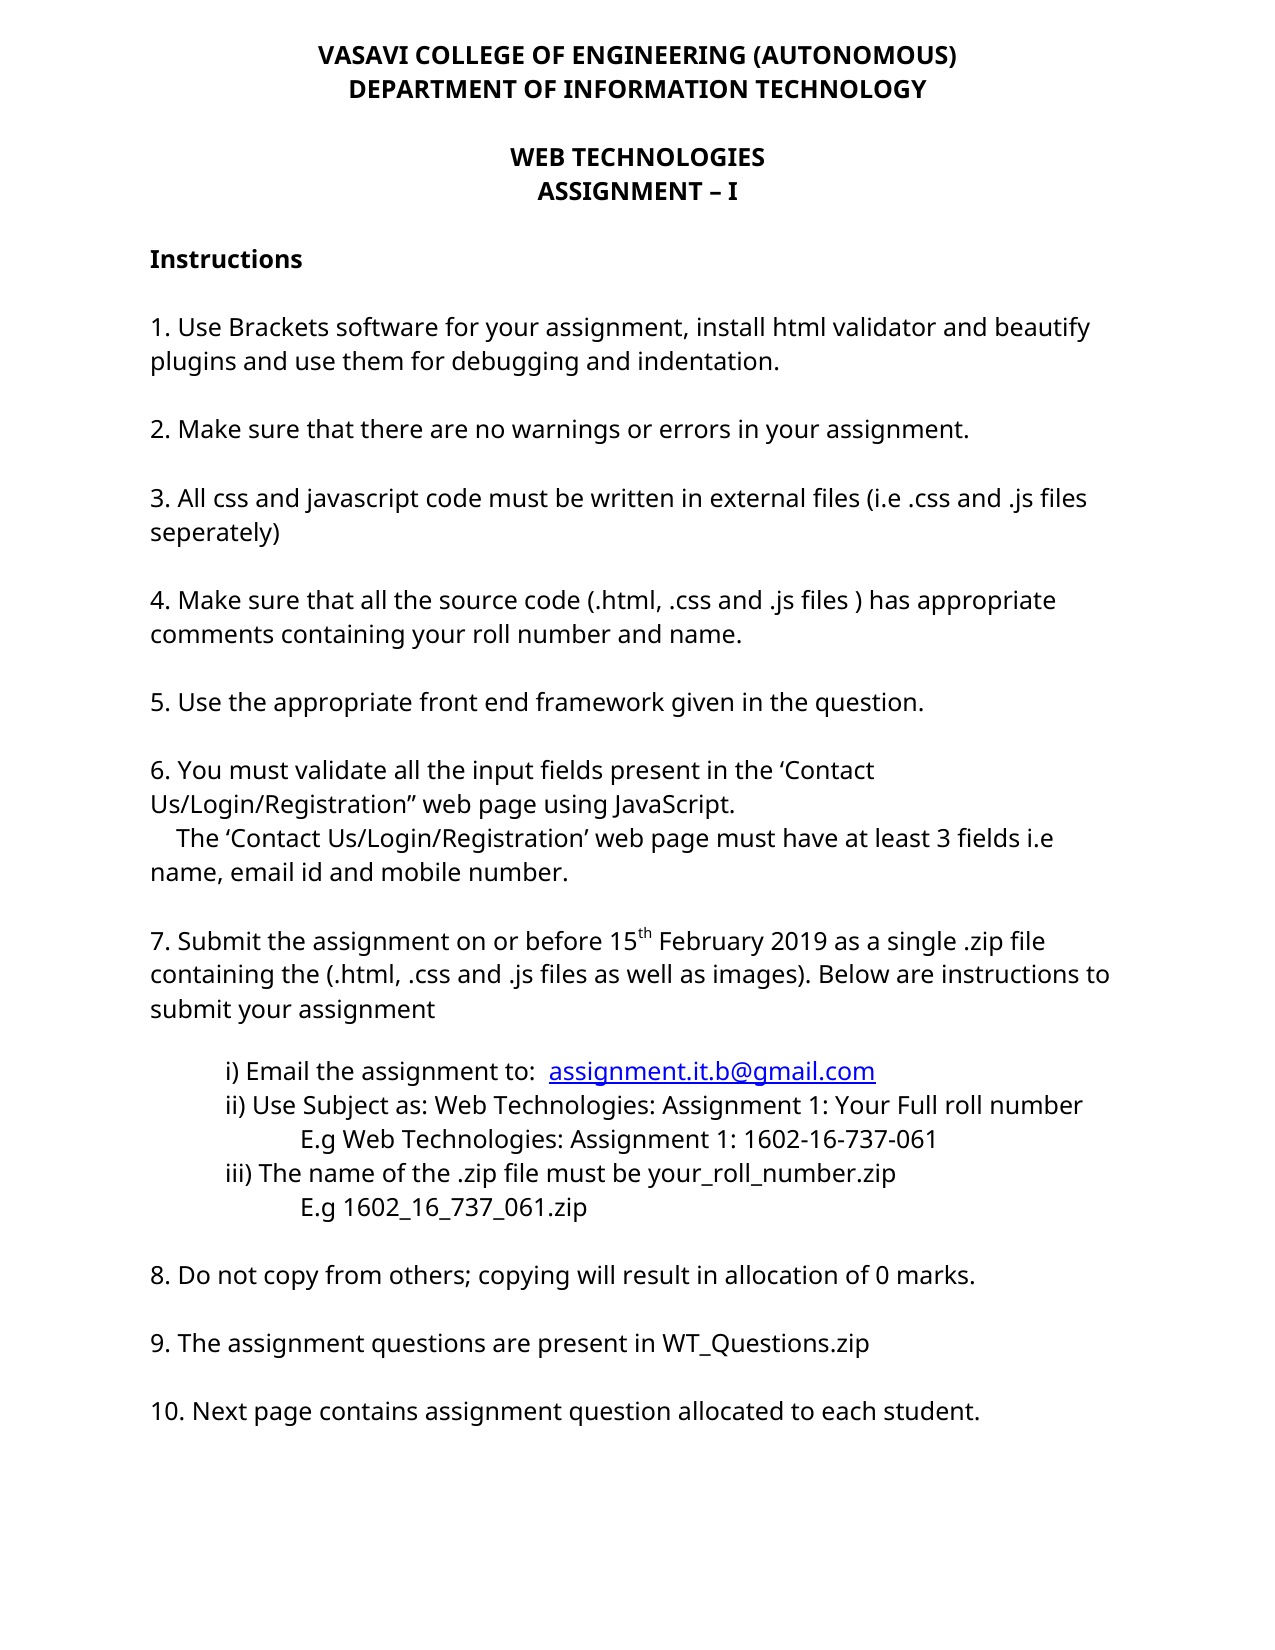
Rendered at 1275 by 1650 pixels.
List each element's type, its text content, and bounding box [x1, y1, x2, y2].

text 6. You must validate all the input fields present in the ‘Contact Us/Login/Registration” web page using JavaScript. [150, 753, 1125, 821]
text i) Email the assignment to: assignment.it.b@gmail.com [150, 1053, 1125, 1087]
text The ‘Contact Us/Login/Registration’ web page must have at least 3 fields i.e name, email id and mobile number. [150, 821, 1125, 889]
text 3. All css and javascript code must be written in external files (i.e .css and .js files seperately) [150, 480, 1125, 548]
text 10. Next page contains assignment question allocated to each student. [150, 1394, 1125, 1428]
text iii) The name of the .zip file must be your_roll_number.zip [150, 1156, 1125, 1189]
text 4. Make sure that all the source code (.html, .css and .js files ) has appropriate comments containing your roll number and name. [150, 582, 1125, 651]
text ii) Use Subject as: Web Technologies: Assignment 1: Your Full roll number [150, 1087, 1125, 1121]
text ASSIGNMENT – I [150, 174, 1125, 208]
text E.g Web Technologies: Assignment 1: 1602-16-737-061 [150, 1121, 1125, 1156]
text 1. Use Brackets software for your assignment, install html validator and beautify plugins and use them for debugging and indentation. [150, 310, 1125, 378]
text 7. Submit the assignment on or before 15th February 2019 as a single .zip file containing the (.html, .css and .js files as well as images). Below are instructions to submit your assignment [150, 923, 1125, 1025]
text VASAVI COLLEGE OF ENGINEERING (AUTONOMOUS) [150, 37, 1125, 72]
text Instructions [150, 242, 1125, 276]
text 9. The assignment questions are present in WT_Questions.zip [150, 1326, 1125, 1360]
text E.g 1602_16_737_061.zip [150, 1189, 1125, 1224]
text 5. Use the appropriate front end framework given in the question. [150, 685, 1125, 719]
text 8. Do not copy from others; copying will result in allocation of 0 marks. [150, 1258, 1125, 1292]
text 2. Make sure that there are no warnings or errors in your assignment. [150, 412, 1125, 446]
text WEB TECHNOLOGIES [150, 140, 1125, 174]
text DEPARTMENT OF INFORMATION TECHNOLOGY [150, 72, 1125, 106]
